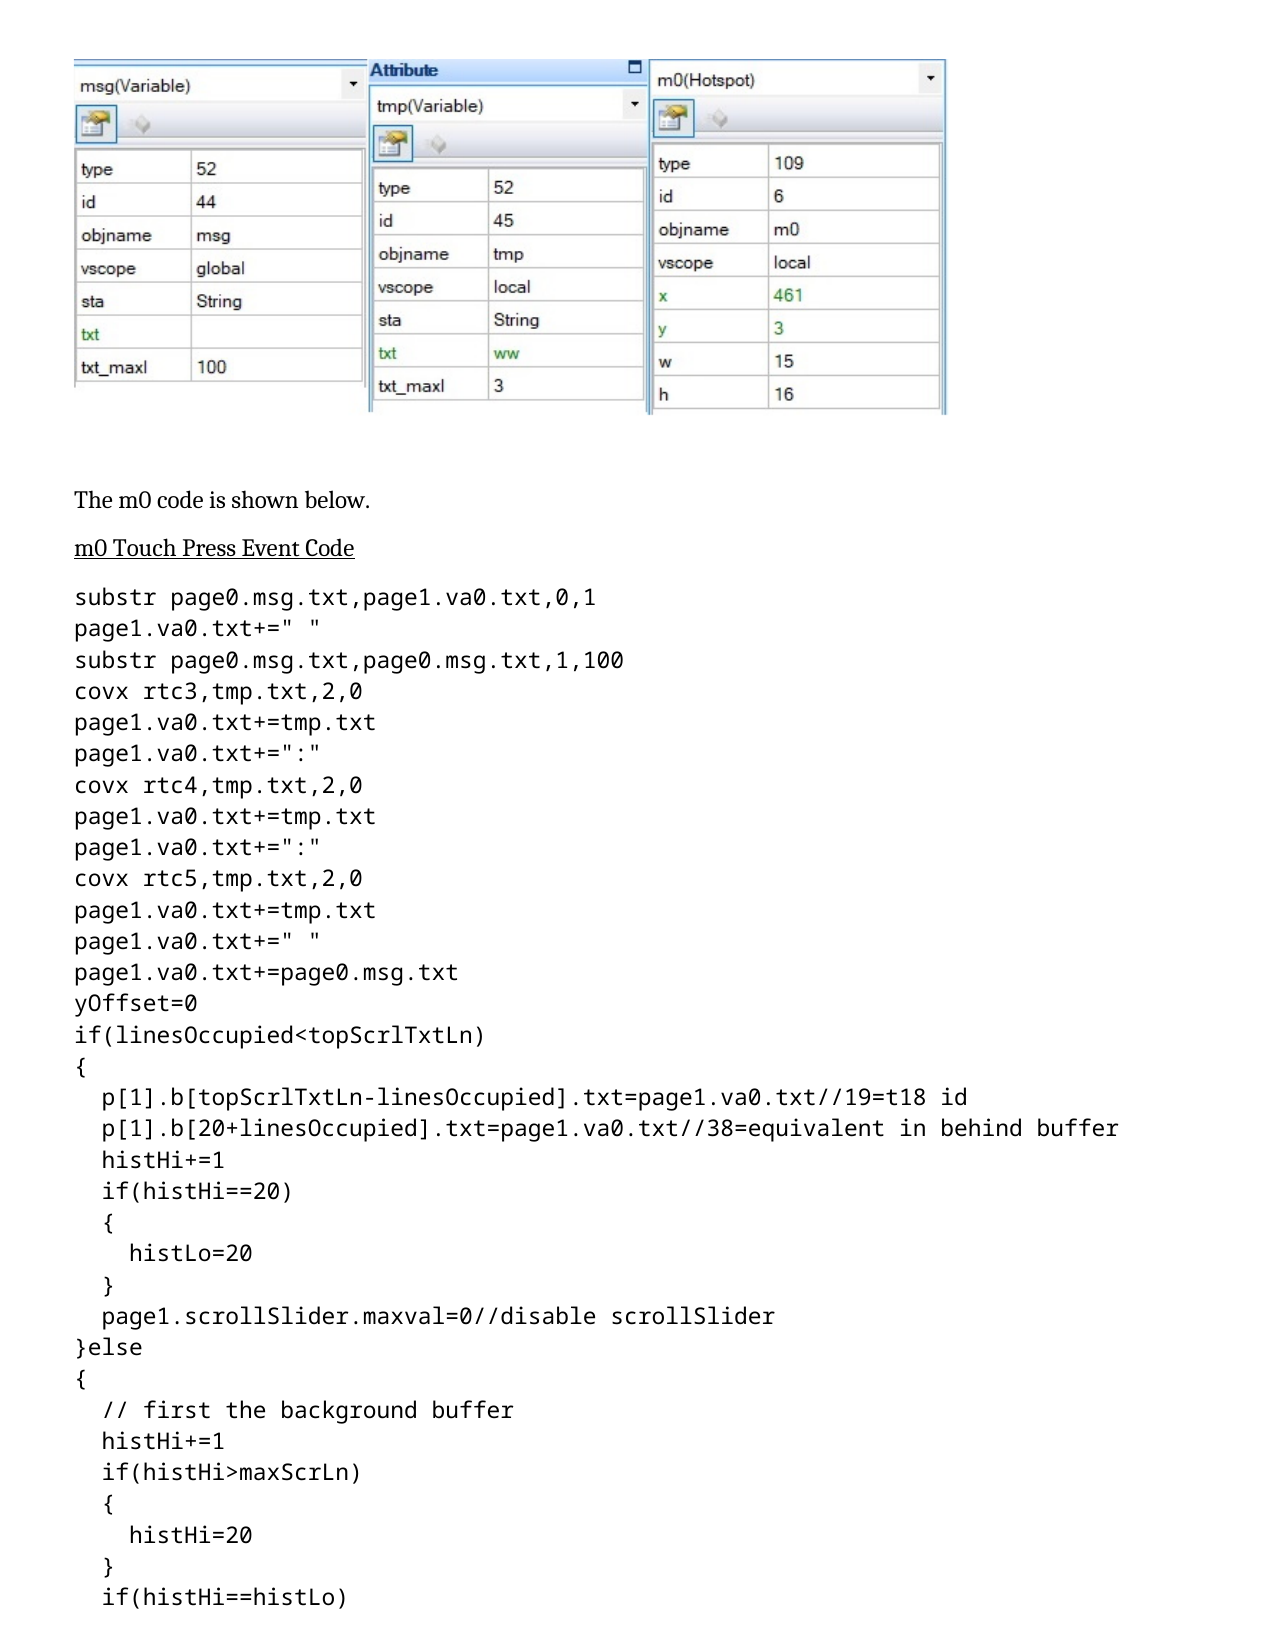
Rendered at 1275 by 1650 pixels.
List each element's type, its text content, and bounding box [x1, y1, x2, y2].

text m0 Touch Press Event Code [74, 533, 1211, 562]
text The m0 code is shown below. [74, 486, 1211, 515]
picture [73, 59, 949, 418]
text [74, 581, 1211, 1612]
